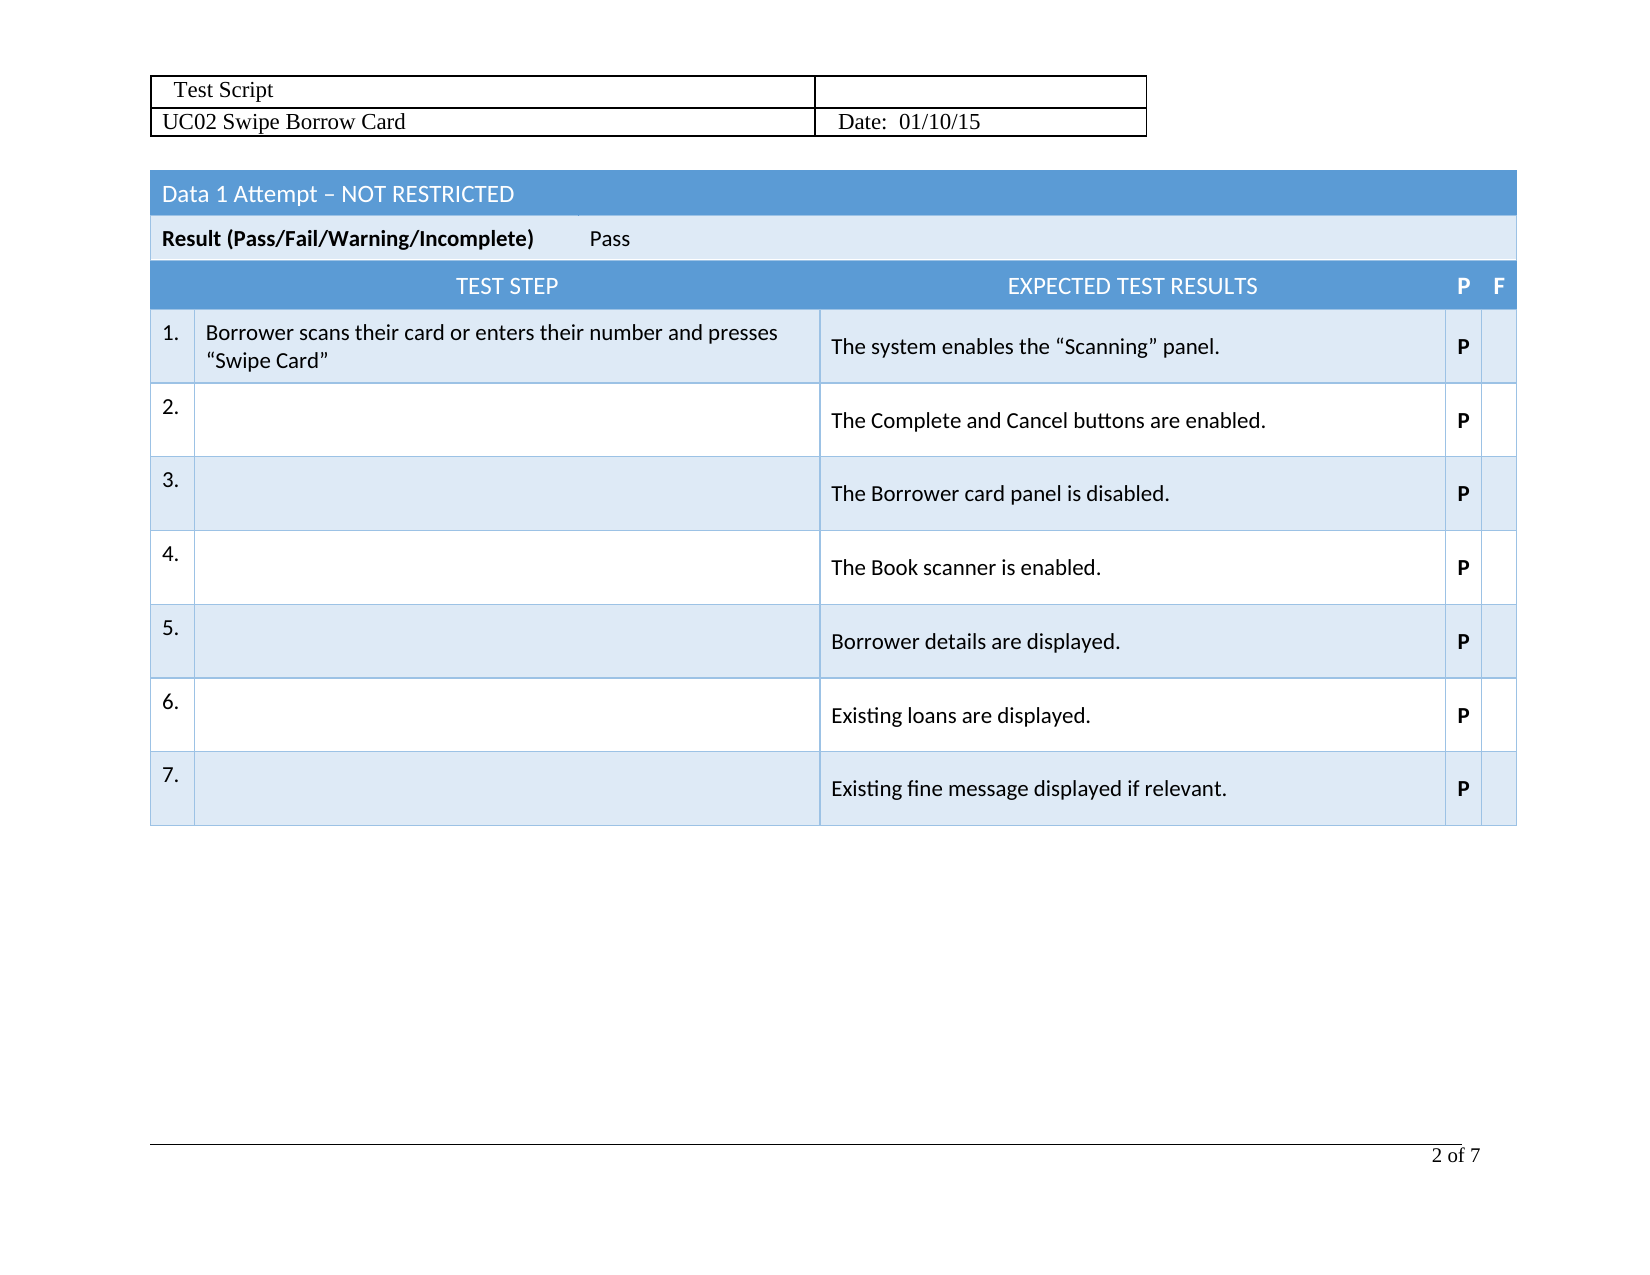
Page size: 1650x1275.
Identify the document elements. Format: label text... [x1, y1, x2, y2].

table_cell [1482, 605, 1516, 677]
table_cell P [1446, 384, 1481, 456]
table_cell [195, 605, 819, 677]
table_cell Borrower details are displayed. [821, 605, 1445, 677]
table_cell P [1446, 752, 1481, 825]
table_cell [1482, 752, 1516, 825]
table_cell [195, 384, 819, 456]
table_cell P [1446, 531, 1481, 604]
table_cell Existing loans are displayed. [821, 679, 1445, 751]
table_header TEST STEP [195, 262, 819, 309]
table_cell [1482, 384, 1516, 456]
table_cell The Borrower card panel is disabled. [821, 457, 1445, 530]
table_cell Result (Pass/Fail/Warning/Incomplete) [151, 216, 578, 259]
table_header EXPECTED TEST RESULTS [821, 262, 1445, 309]
table_cell P [1446, 310, 1481, 382]
table_cell [151, 457, 194, 530]
table_cell [151, 752, 194, 825]
table_cell [151, 531, 194, 604]
table_header P [1446, 262, 1481, 309]
table_cell [1482, 679, 1516, 751]
table_cell [1482, 531, 1516, 604]
table_cell The system enables the “Scanning” panel. [821, 310, 1445, 382]
table_cell [151, 384, 194, 456]
table_cell Borrower scans their card or enters their number and presses “Swipe Card” [195, 310, 819, 382]
table_cell [151, 310, 194, 382]
table_cell [1482, 310, 1516, 382]
table_header [579, 171, 1516, 215]
table_cell [195, 457, 819, 530]
table_cell [151, 679, 194, 751]
table_cell Existing fine message displayed if relevant. [821, 752, 1445, 825]
table_cell The Book scanner is enabled. [821, 531, 1445, 604]
table_header Data 1 Attempt – NOT RESTRICTED [151, 171, 578, 215]
table_cell P [1446, 679, 1481, 751]
table_header F [1482, 262, 1516, 309]
table_cell The Complete and Cancel buttons are enabled. [821, 384, 1445, 456]
table_cell [195, 679, 819, 751]
table_cell P [1446, 605, 1481, 677]
table_header [151, 262, 194, 309]
table_cell Pass [578, 216, 1516, 259]
table_cell [1482, 457, 1516, 530]
table_cell [195, 531, 819, 604]
table_cell [151, 605, 194, 677]
table_cell [195, 752, 819, 825]
table_cell P [1446, 457, 1481, 530]
